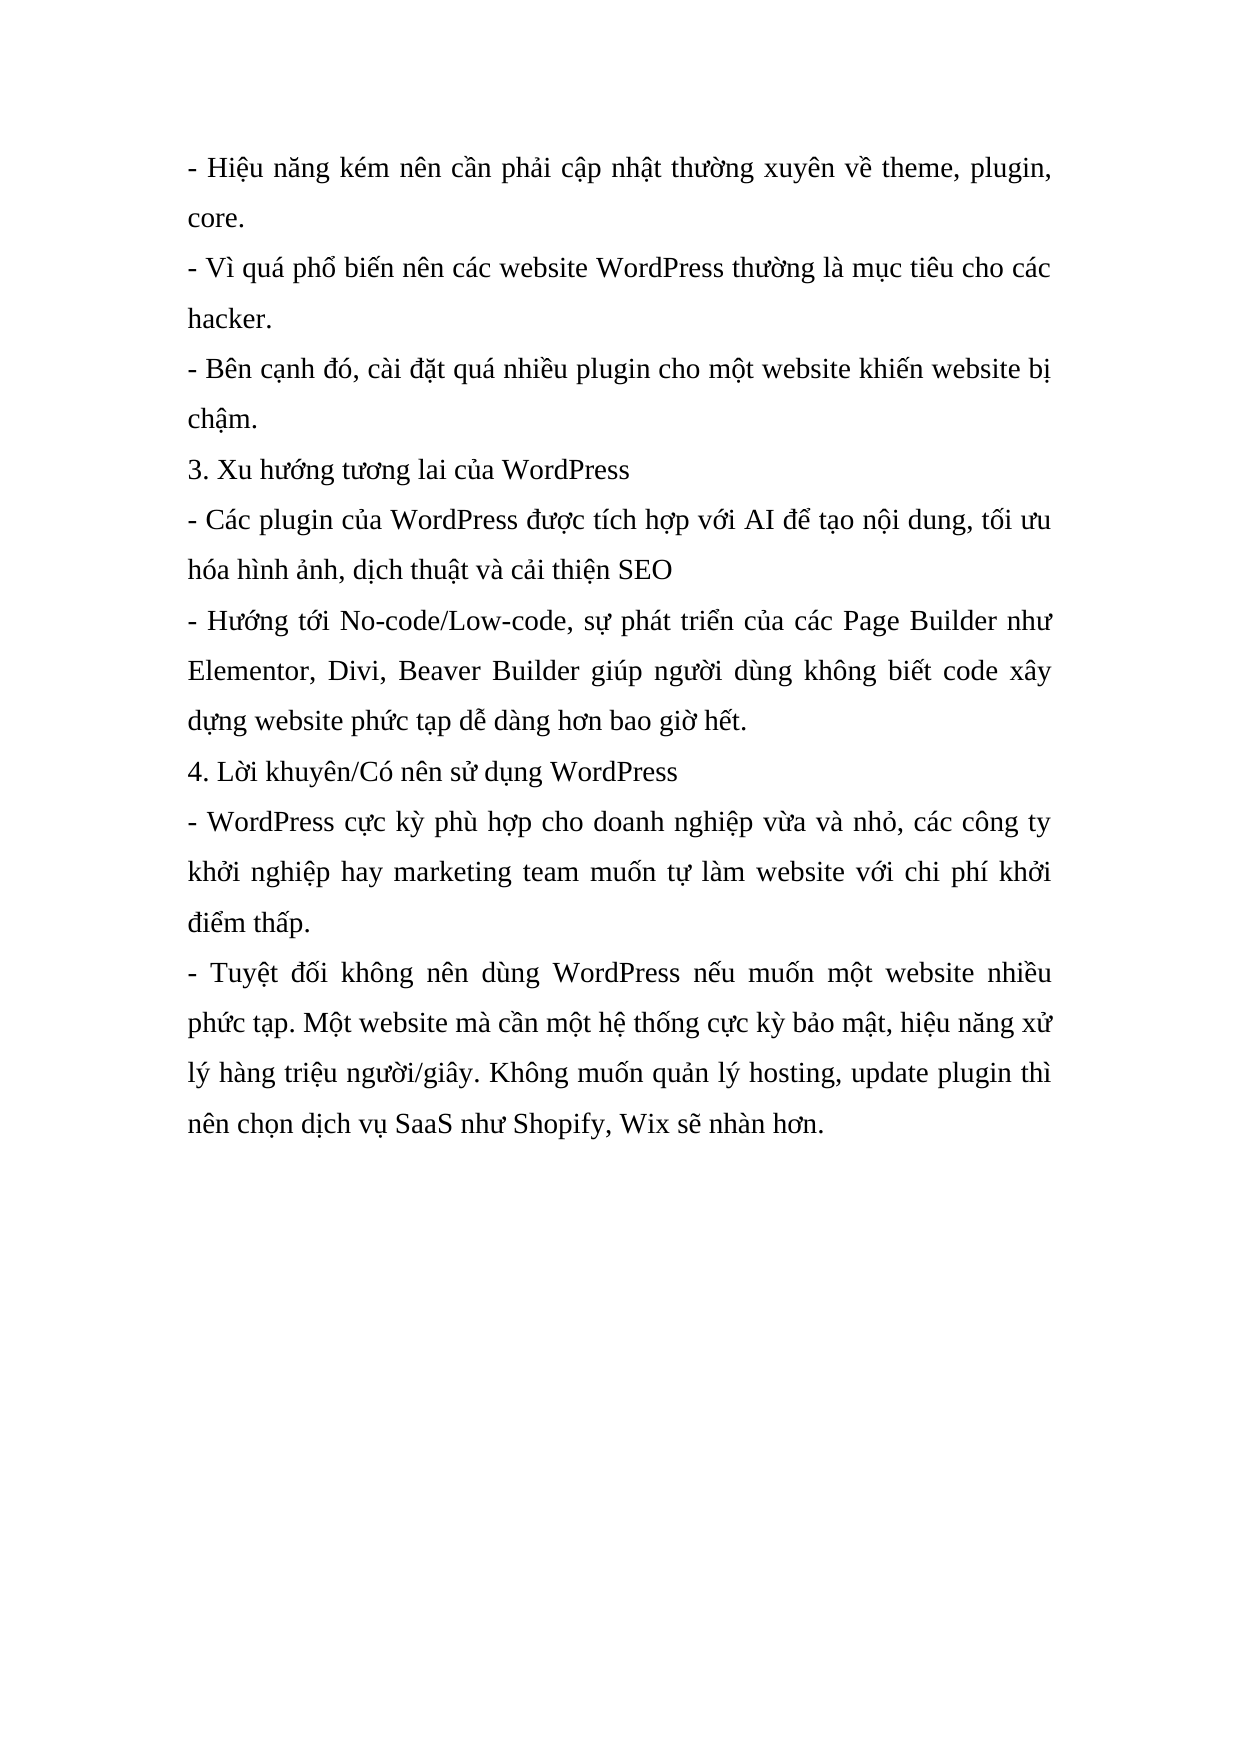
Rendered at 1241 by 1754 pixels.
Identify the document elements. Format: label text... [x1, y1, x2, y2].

list Lời khuyên/Có nên sử dụng WordPress [187, 754, 1053, 787]
list Xu hướng tương lai của WordPress [187, 452, 1053, 485]
list - Tuyệt đối không nên dùng WordPress nếu muốn một website nhiều phức tạp. Một website mà cần một hệ thống cực kỳ bảo mật, hiệu năng xử lý hàng triệu người/giây. Không muốn quản lý hosting, update plugin thì nên chọn dịch vụ SaaS như Shopify, Wix sẽ nhàn hơn. [187, 955, 1053, 1139]
list - Hướng tới No-code/Low-code, sự phát triển của các Page Builder như Elementor, Divi, Beaver Builder giúp người dùng không biết code xây dựng website phức tạp dễ dàng hơn bao giờ hết. [187, 603, 1053, 737]
list - WordPress cực kỳ phù hợp cho doanh nghiệp vừa và nhỏ, các công ty khởi nghiệp hay marketing team muốn tự làm website với chi phí khởi điểm thấp. [187, 804, 1053, 938]
list - Bên cạnh đó, cài đặt quá nhiều plugin cho một website khiến website bị chậm. [187, 351, 1053, 435]
list - Hiệu năng kém nên cần phải cập nhật thường xuyên về theme, plugin, core. [187, 150, 1053, 234]
list - Các plugin của WordPress được tích hợp với AI để tạo nội dung, tối ưu hóa hình ảnh, dịch thuật và cải thiện SEO [187, 502, 1053, 586]
list - Vì quá phổ biến nên các website WordPress thường là mục tiêu cho các hacker. [187, 251, 1053, 334]
